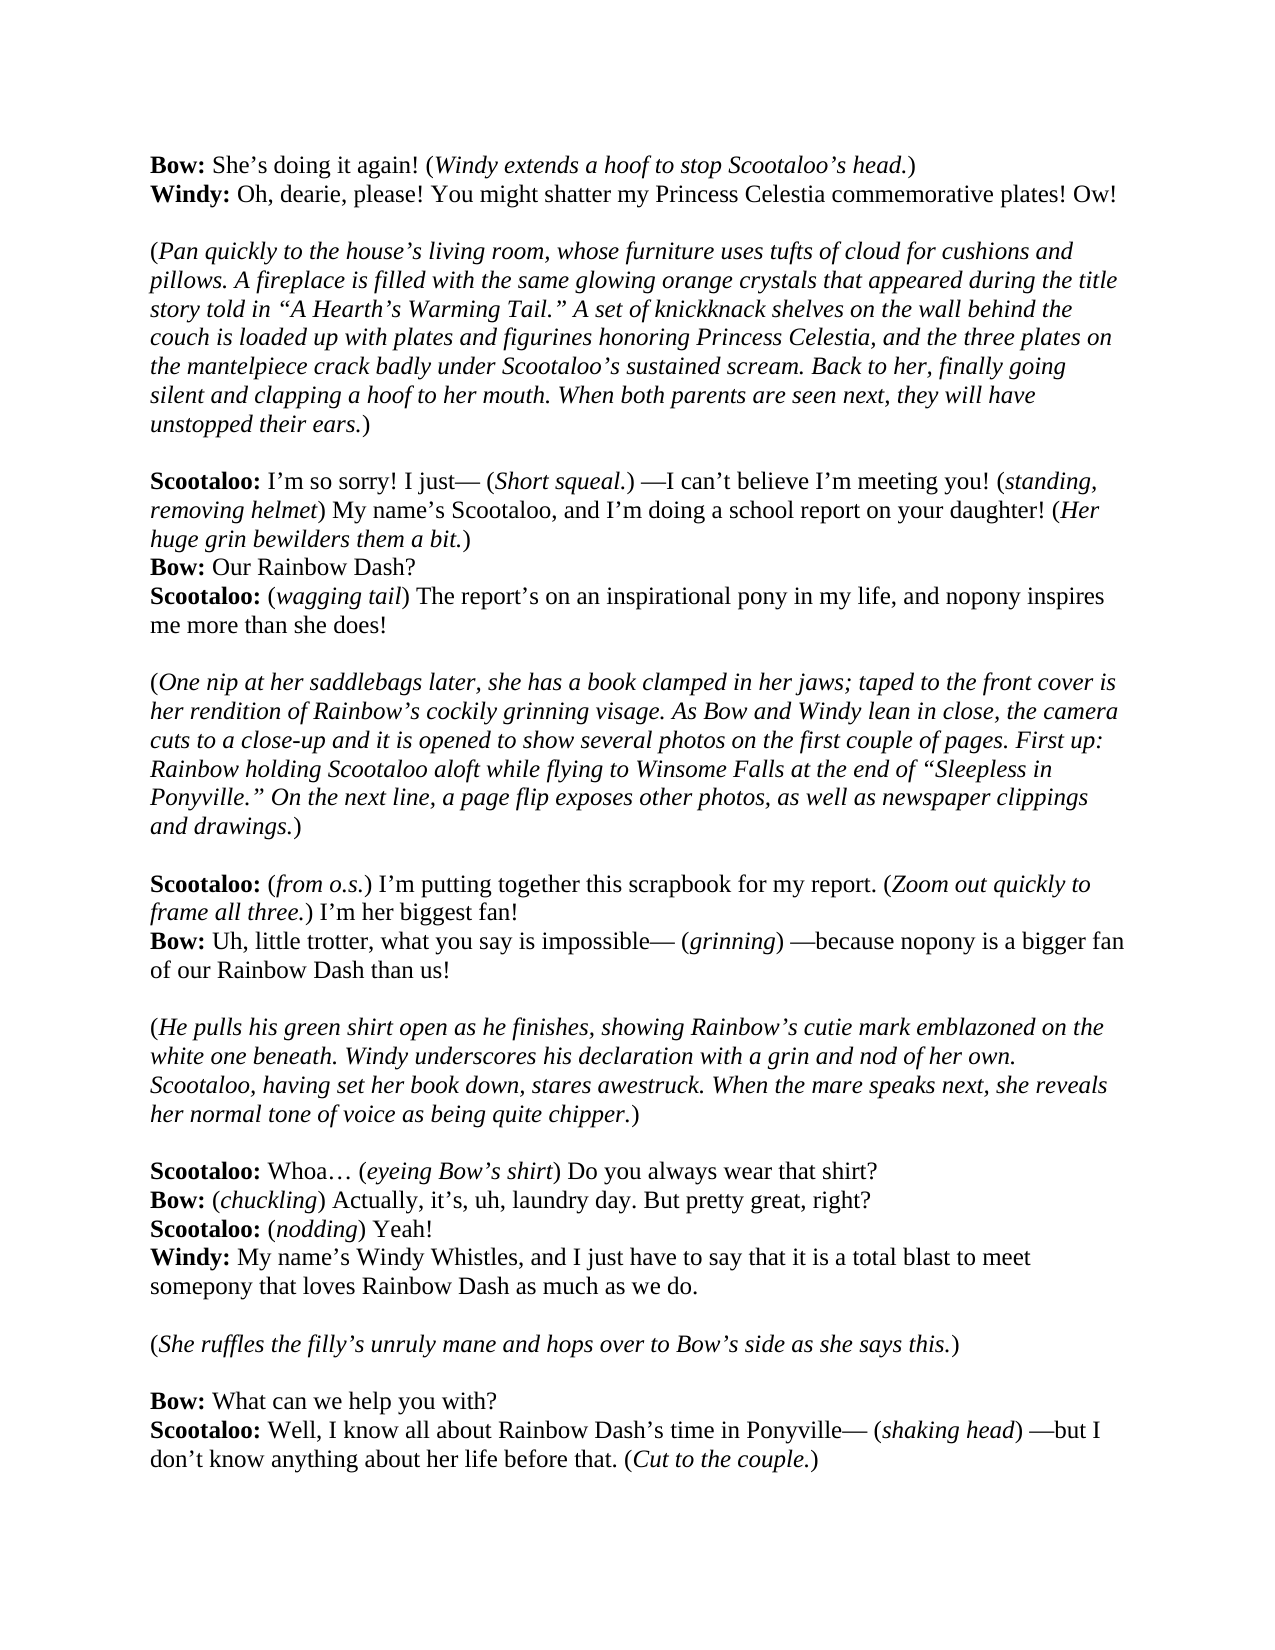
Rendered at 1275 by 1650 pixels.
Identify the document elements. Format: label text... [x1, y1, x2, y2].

text Scootaloo: I’m so sorry! I just— (Short squeal.) —I can’t believe I’m meeting you! (standing, removing helmet) My name’s Scootaloo, and I’m doing a school report on your daughter! (Her huge grin bewilders them a bit.) [150, 466, 1125, 552]
text Bow: She’s doing it again! (Windy extends a hoof to stop Scootaloo’s head.) [150, 150, 1125, 179]
text Bow: Our Rainbow Dash? [150, 552, 1125, 581]
text Bow: What can we help you with? [150, 1386, 1125, 1415]
text Windy: My name’s Windy Whistles, and I just have to say that it is a total blast to meet somepony that loves Rainbow Dash as much as we do. [150, 1242, 1125, 1300]
text Scootaloo: Whoa… (eyeing Bow’s shirt) Do you always wear that shirt? [150, 1156, 1125, 1185]
text Scootaloo: (from o.s.) I’m putting together this scrapbook for my report. (Zoom out quickly to frame all three.) I’m her biggest fan! [150, 869, 1125, 926]
text Scootaloo: (nodding) Yeah! [150, 1214, 1125, 1242]
text (He pulls his green shirt open as he finishes, showing Rainbow’s cutie mark emblazoned on the white one beneath. Windy underscores his declaration with a grin and nod of her own. Scootaloo, having set her book down, stares awestruck. When the mare speaks next, she reveals her normal tone of voice as being quite chipper.) [150, 1012, 1125, 1127]
text Scootaloo: (wagging tail) The report’s on an inspirational pony in my life, and nopony inspires me more than she does! [150, 581, 1125, 639]
text Bow: (chuckling) Actually, it’s, uh, laundry day. But pretty great, right? [150, 1185, 1125, 1214]
text (She ruffles the filly’s unruly mane and hops over to Bow’s side as she says this.) [150, 1329, 1125, 1357]
text (Pan quickly to the house’s living room, whose furniture uses tufts of cloud for cushions and pillows. A fireplace is filled with the same glowing orange crystals that appeared during the title story told in “A Hearth’s Warming Tail.” A set of knickknack shelves on the wall behind the couch is loaded up with plates and figurines honoring Princess Celestia, and the three plates on the mantelpiece crack badly under Scootaloo’s sustained scream. Back to her, finally going silent and clapping a hoof to her mouth. When both parents are seen next, they will have unstopped their ears.) [150, 236, 1125, 437]
text Bow: Uh, little trotter, what you say is impossible— (grinning) —because nopony is a bigger fan of our Rainbow Dash than us! [150, 926, 1125, 984]
text (One nip at her saddlebags later, she has a book clamped in her jaws; taped to the front cover is her rendition of Rainbow’s cockily grinning visage. As Bow and Windy lean in close, the camera cuts to a close-up and it is opened to show several photos on the first couple of pages. First up: Rainbow holding Scootaloo aloft while flying to Winsome Falls at the end of “Sleepless in Ponyville.” On the next line, a page flip exposes other photos, as well as newspaper clippings and drawings.) [150, 667, 1125, 840]
text Windy: Oh, dearie, please! You might shatter my Princess Celestia commemorative plates! Ow! [150, 179, 1125, 207]
text Scootaloo: Well, I know all about Rainbow Dash’s time in Ponyville— (shaking head) —but I don’t know anything about her life before that. (Cut to the couple.) [150, 1415, 1125, 1472]
